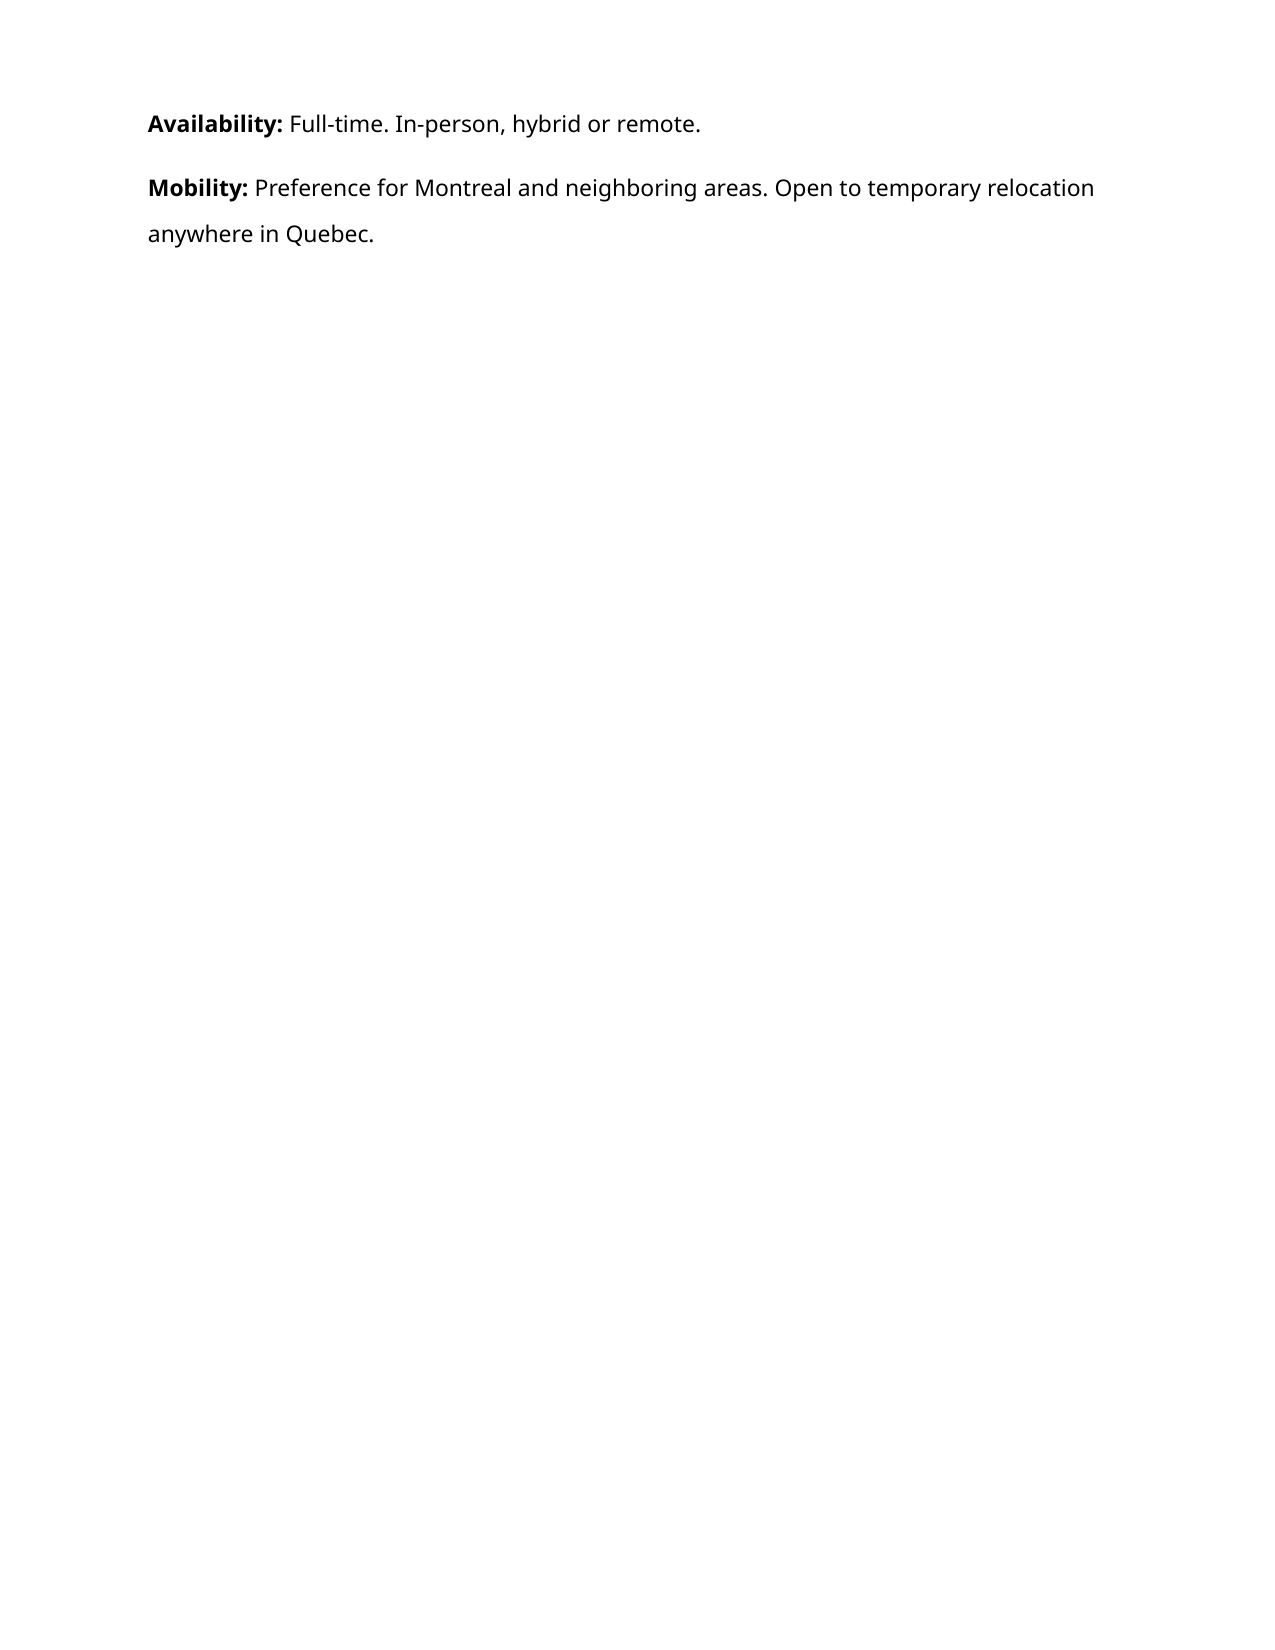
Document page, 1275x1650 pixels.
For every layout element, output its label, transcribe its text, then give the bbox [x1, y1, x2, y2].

text Availability: Full-time. In-person, hybrid or remote. [148, 108, 1127, 139]
text Mobility: Preference for Montreal and neighboring areas. Open to temporary relocation anywhere in Quebec. [148, 171, 1127, 249]
